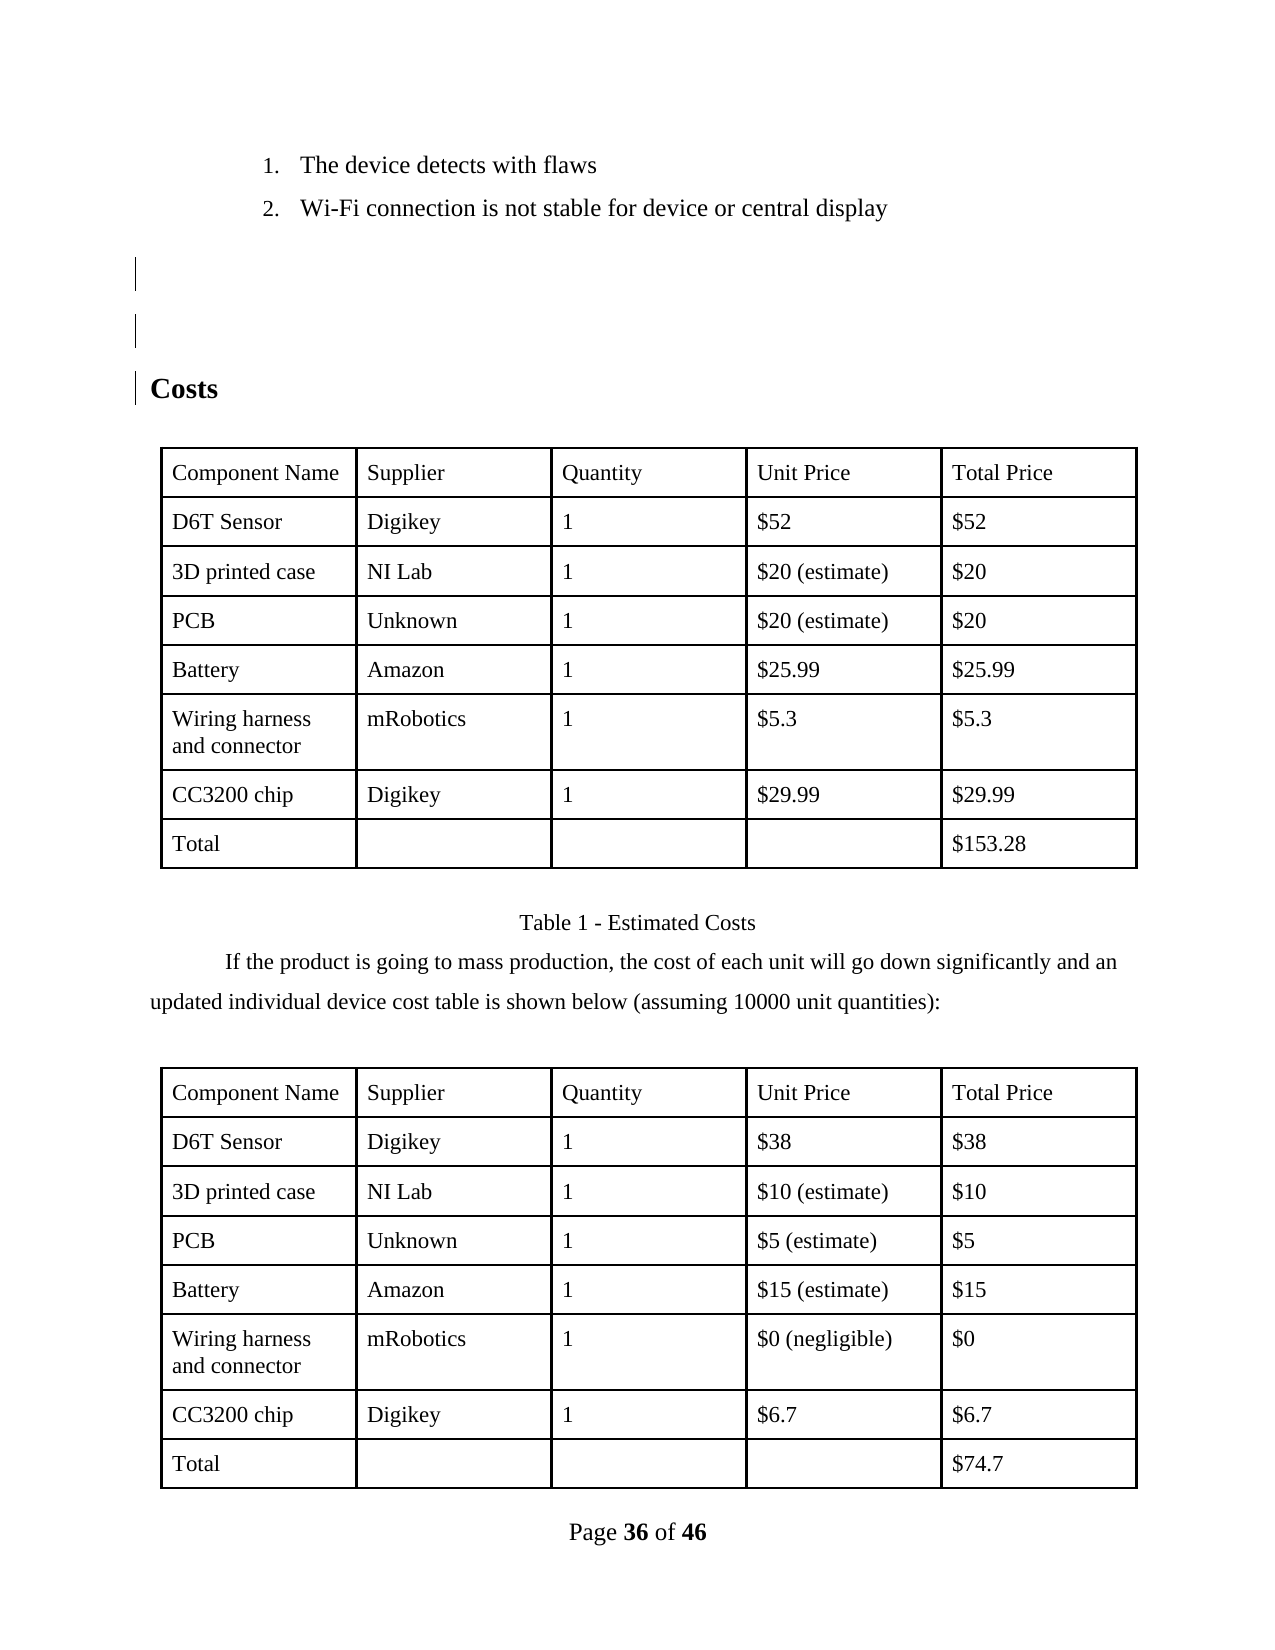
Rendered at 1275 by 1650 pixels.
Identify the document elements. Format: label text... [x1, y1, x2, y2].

table_cell $52 [748, 498, 940, 545]
table_header Quantity [553, 1069, 745, 1116]
table_cell Wiring harness and connector [163, 695, 355, 769]
table_cell 1 [553, 1266, 745, 1313]
table_cell $5 (estimate) [748, 1217, 940, 1264]
table_header Total Price [943, 1069, 1135, 1116]
table_cell Wiring harness and connector [163, 1315, 355, 1389]
table_cell D6T Sensor [163, 498, 355, 545]
table_cell 1 [553, 1315, 745, 1389]
table_cell CC3200 chip [163, 1391, 355, 1438]
table_cell CC3200 chip [163, 771, 355, 818]
table_cell $20 (estimate) [748, 547, 940, 594]
table_cell D6T Sensor [163, 1118, 355, 1165]
table_cell 1 [553, 1217, 745, 1264]
table_cell $5.3 [943, 695, 1135, 769]
table_cell Total [163, 820, 355, 867]
table_cell $15 (estimate) [748, 1266, 940, 1313]
table_cell $74.7 [943, 1440, 1135, 1487]
table_header Unit Price [748, 449, 940, 496]
table_cell $6.7 [943, 1391, 1135, 1438]
table_cell Amazon [358, 646, 550, 693]
table_cell $5 [943, 1217, 1135, 1264]
table_cell 1 [553, 1391, 745, 1438]
table_cell $38 [748, 1118, 940, 1165]
table_cell $153.28 [943, 820, 1135, 867]
table_cell Amazon [358, 1266, 550, 1313]
table_cell Digikey [358, 1118, 550, 1165]
table_cell Total [163, 1440, 355, 1487]
table_cell 1 [553, 695, 745, 769]
table_cell PCB [163, 597, 355, 644]
table_cell $5.3 [748, 695, 940, 769]
subtitle Costs [150, 371, 1125, 404]
table_cell $20 (estimate) [748, 597, 940, 644]
table_cell Battery [163, 1266, 355, 1313]
table_cell 1 [553, 498, 745, 545]
table_cell mRobotics [358, 695, 550, 769]
table_cell 1 [553, 547, 745, 594]
table_cell [553, 1440, 745, 1487]
table_cell $29.99 [748, 771, 940, 818]
table_cell 3D printed case [163, 547, 355, 594]
table_cell $52 [943, 498, 1135, 545]
table_cell Unknown [358, 1217, 550, 1264]
table_cell $38 [943, 1118, 1135, 1165]
table_header Unit Price [748, 1069, 940, 1116]
list Wi-Fi connection is not stable for device or central display [262, 193, 1125, 222]
table_cell [358, 820, 550, 867]
table_cell Battery [163, 646, 355, 693]
table_header Component Name [163, 449, 355, 496]
table_cell Digikey [358, 771, 550, 818]
table_cell $15 [943, 1266, 1135, 1313]
table_cell [358, 1440, 550, 1487]
table_cell [748, 820, 940, 867]
table_header Component Name [163, 1069, 355, 1116]
table_cell PCB [163, 1217, 355, 1264]
table_cell 3D printed case [163, 1167, 355, 1214]
text If the product is going to mass production, the cost of each unit will go down significantly and an updated individual device cost table is shown below (assuming 10000 unit quantities): [150, 948, 1125, 1014]
table_cell [553, 820, 745, 867]
table_header Supplier [358, 449, 550, 496]
table_cell NI Lab [358, 547, 550, 594]
table_header Quantity [553, 449, 745, 496]
table_cell $25.99 [748, 646, 940, 693]
table_cell $10 (estimate) [748, 1167, 940, 1214]
table_cell Unknown [358, 597, 550, 644]
table_header Supplier [358, 1069, 550, 1116]
table_cell $29.99 [943, 771, 1135, 818]
table_cell 1 [553, 1167, 745, 1214]
table_cell Digikey [358, 1391, 550, 1438]
table_header Total Price [943, 449, 1135, 496]
table_cell 1 [553, 1118, 745, 1165]
table_cell $20 [943, 547, 1135, 594]
table_cell NI Lab [358, 1167, 550, 1214]
table_cell $0 [943, 1315, 1135, 1389]
table_cell 1 [553, 771, 745, 818]
table_cell 1 [553, 597, 745, 644]
table_cell $0 (negligible) [748, 1315, 940, 1389]
text Table 1 - Estimated Costs [150, 909, 1125, 935]
table_cell $20 [943, 597, 1135, 644]
table_cell Digikey [358, 498, 550, 545]
table_cell mRobotics [358, 1315, 550, 1389]
list The device detects with flaws [262, 150, 1125, 179]
table_cell $10 [943, 1167, 1135, 1214]
table_cell $6.7 [748, 1391, 940, 1438]
table_cell 1 [553, 646, 745, 693]
table_cell $25.99 [943, 646, 1135, 693]
table_cell [748, 1440, 940, 1487]
